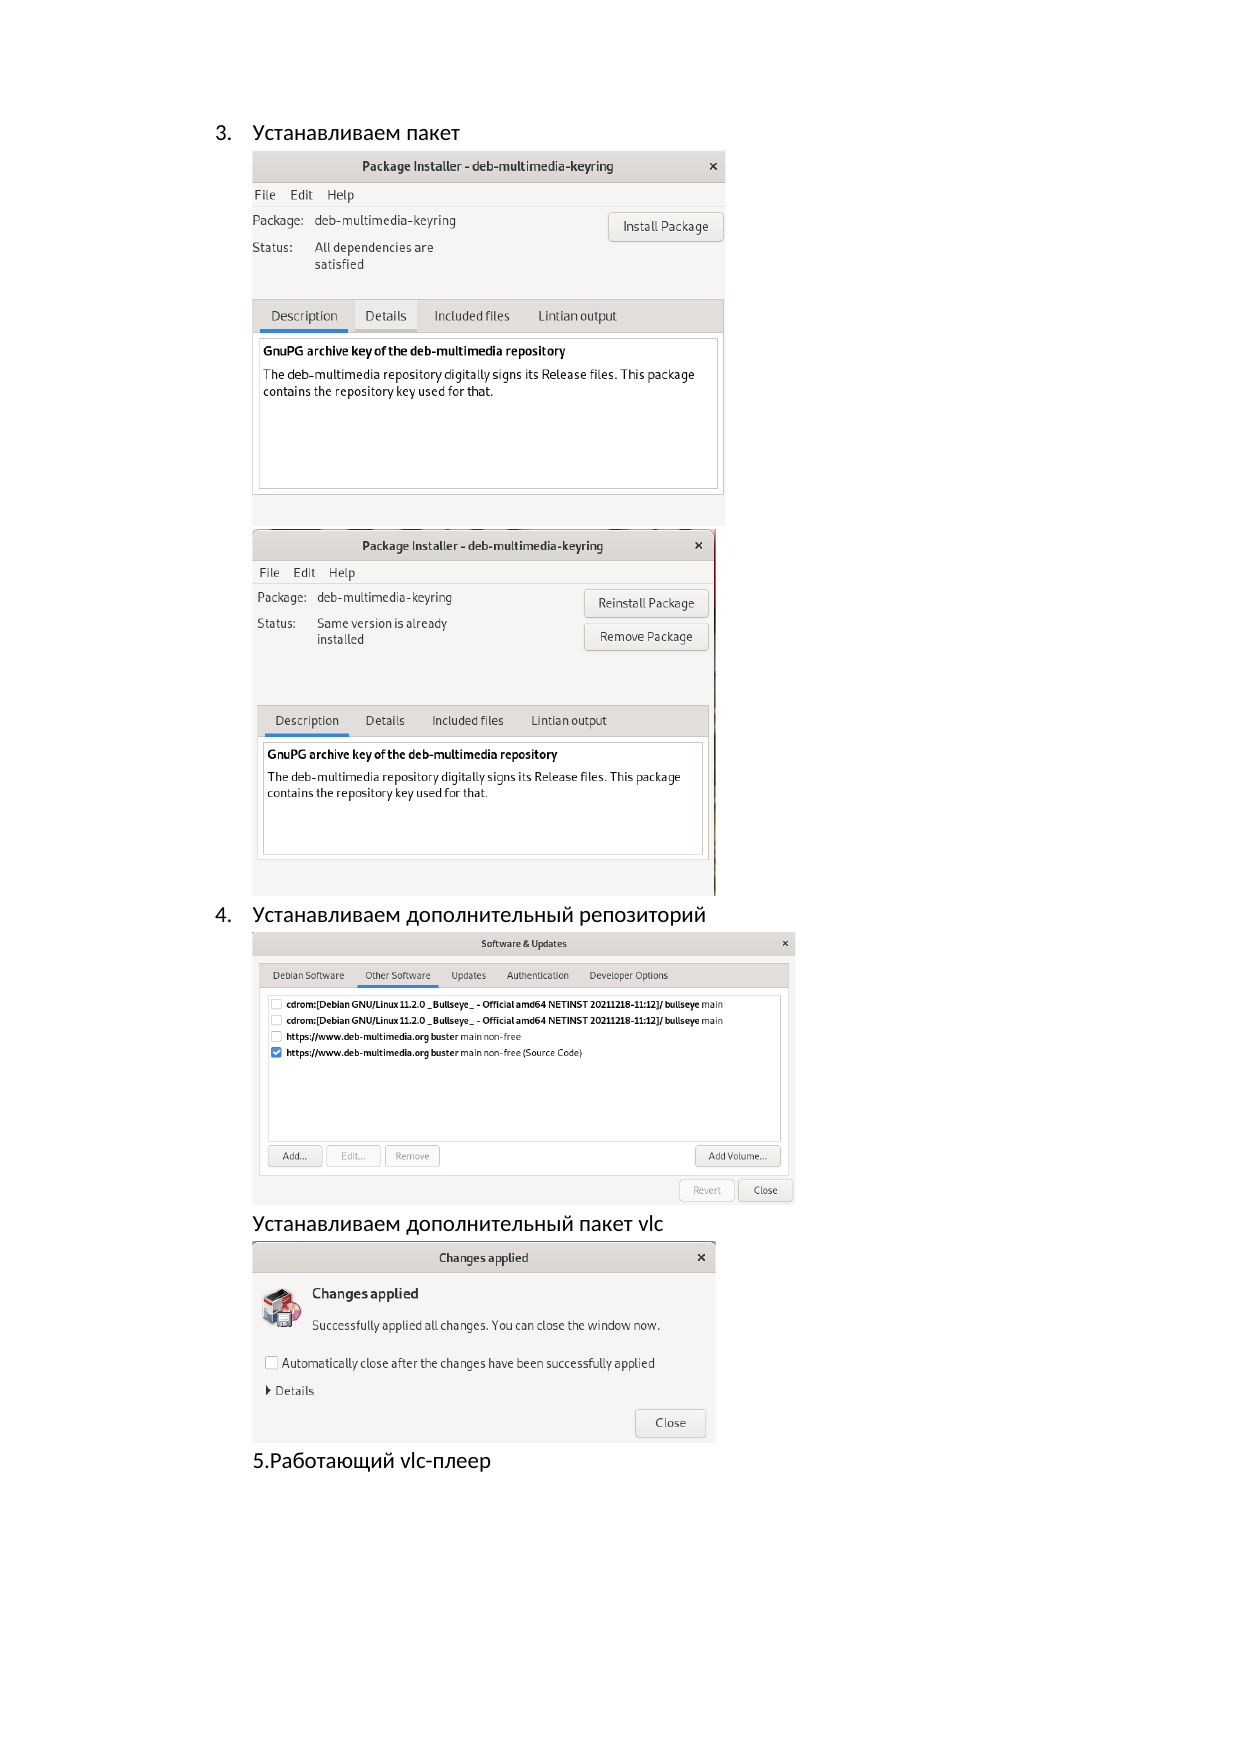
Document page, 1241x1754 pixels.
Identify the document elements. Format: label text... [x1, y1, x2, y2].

picture [252, 529, 716, 896]
picture [252, 1241, 716, 1443]
list 5.Работающий vlc-плеер [252, 1446, 1152, 1474]
list Устанавливаем пакет [215, 118, 1152, 146]
picture [252, 150, 726, 526]
list Устанавливаем дополнительный репозиторий [215, 900, 1152, 928]
picture [252, 932, 796, 1205]
list Устанавливаем дополнительный пакет vlc [252, 1209, 1152, 1237]
